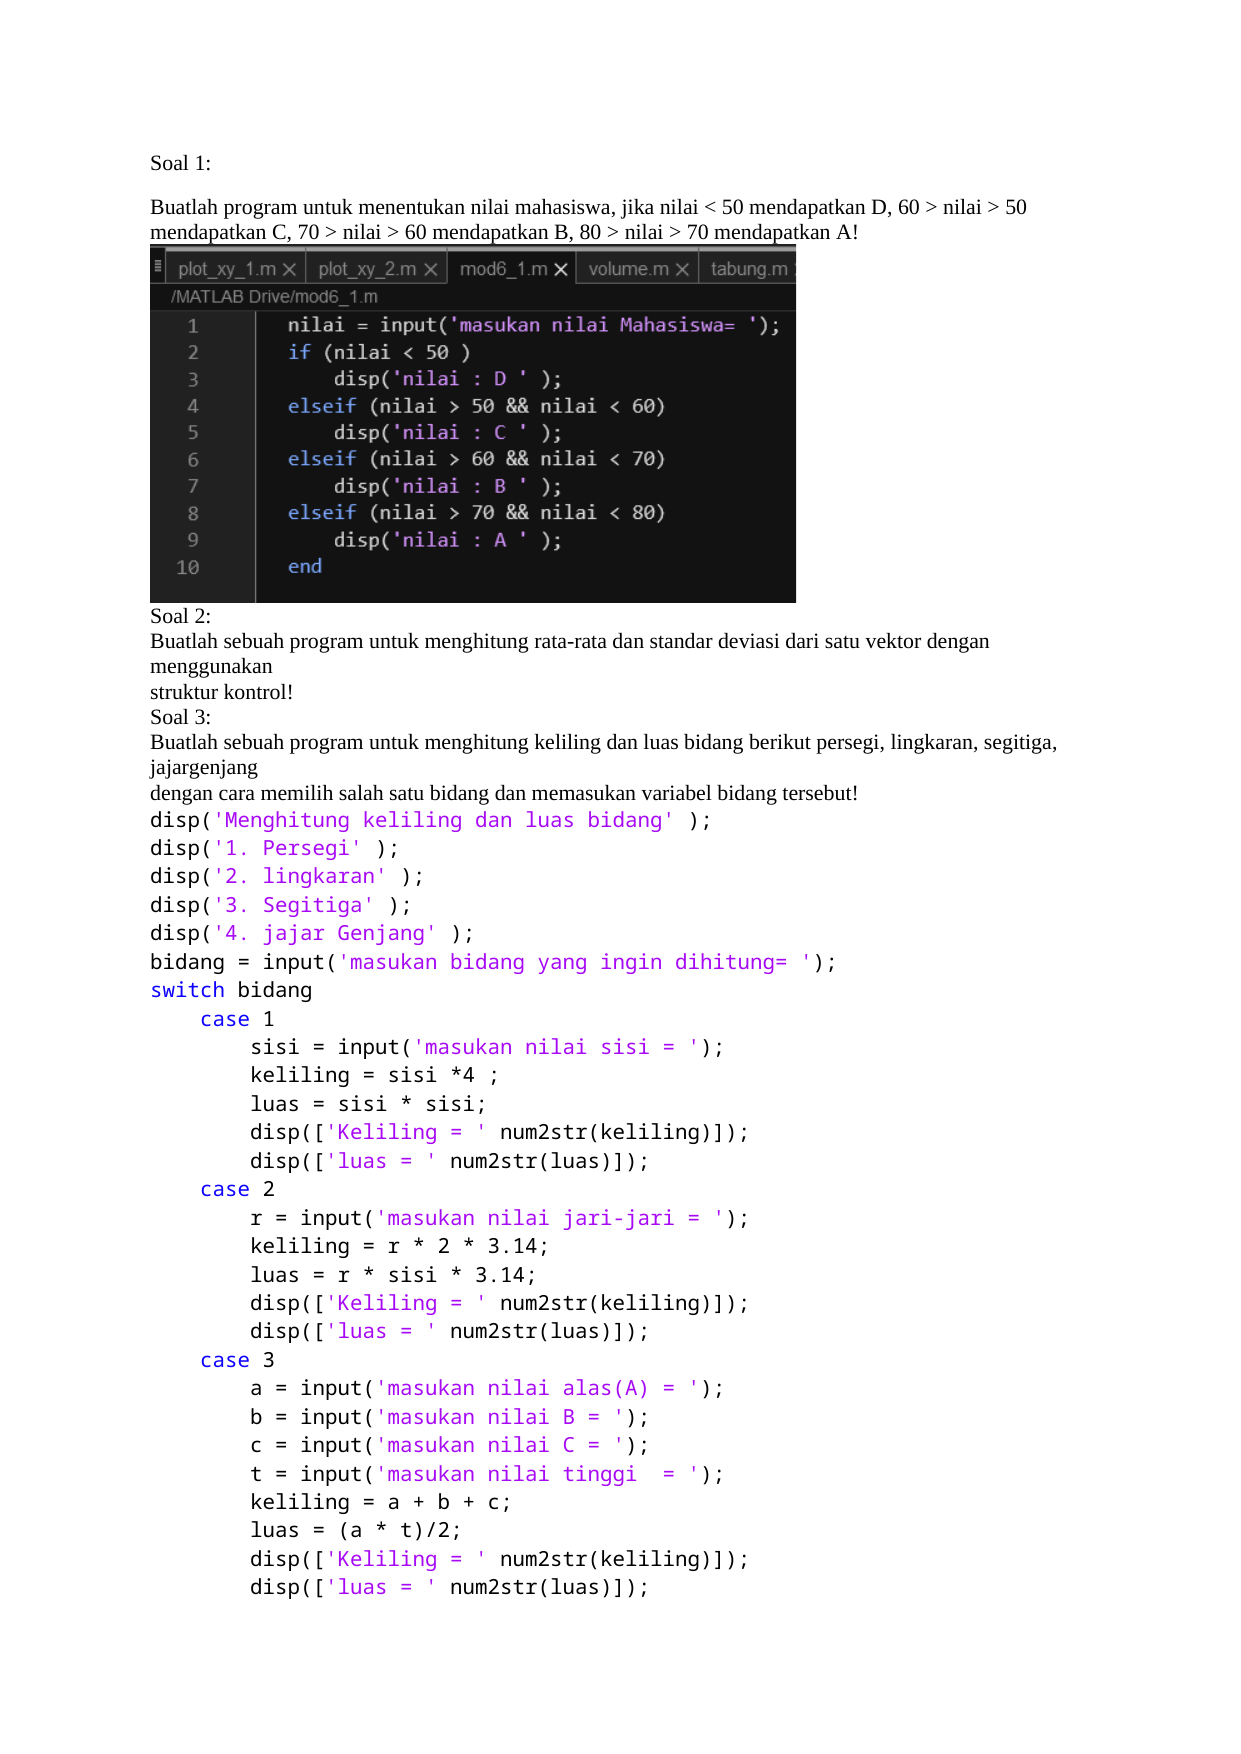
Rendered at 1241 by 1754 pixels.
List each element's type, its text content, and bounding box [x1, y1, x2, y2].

text disp('4. jajar Genjang' ); [150, 918, 1090, 947]
text Soal 2: [150, 603, 1090, 628]
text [150, 1544, 1090, 1572]
text case 3 [150, 1345, 1090, 1373]
text b = input('masukan nilai B = '); [150, 1402, 1090, 1430]
text struktur kontrol! [150, 679, 1090, 704]
text disp('1. Persegi' ); [150, 833, 1090, 862]
text disp(['Keliling = ' num2str(keliling)]); [150, 1117, 1090, 1146]
text Buatlah sebuah program untuk menghitung keliling dan luas bidang berikut persegi, lingkaran, segitiga, jajargenjang [150, 729, 1090, 779]
text a = input('masukan nilai alas(A) = '); [150, 1373, 1090, 1402]
text disp(['luas = ' num2str(luas)]); [150, 1317, 1090, 1345]
text luas = r * sisi * 3.14; [150, 1260, 1090, 1288]
text t = input('masukan nilai tinggi = '); [150, 1459, 1090, 1487]
text disp(['Keliling = ' num2str(keliling)]); [150, 1288, 1090, 1317]
text switch bidang [150, 975, 1090, 1004]
text sisi = input('masukan nilai sisi = '); [150, 1032, 1090, 1061]
text bidang = input('masukan bidang yang ingin dihitung= '); [150, 947, 1090, 975]
text keliling = r * 2 * 3.14; [150, 1231, 1090, 1260]
text disp('2. lingkaran' ); [150, 862, 1090, 890]
text case 1 [150, 1004, 1090, 1032]
text Buatlah program untuk menentukan nilai mahasiswa, jika nilai < 50 mendapatkan D, 60 > nilai > 50 mendapatkan C, 70 > nilai > 60 mendapatkan B, 80 > nilai > 70 mendapatkan A! [150, 194, 1090, 244]
text disp('3. Segitiga' ); [150, 890, 1090, 918]
text keliling = sisi *4 ; [150, 1061, 1090, 1089]
text Soal 3: [150, 704, 1090, 729]
text c = input('masukan nilai C = '); [150, 1430, 1090, 1459]
text disp(['luas = ' num2str(luas)]); [150, 1146, 1090, 1174]
text case 2 [150, 1174, 1090, 1203]
picture [150, 244, 797, 603]
text luas = (a * t)/2; [150, 1516, 1090, 1544]
text r = input('masukan nilai jari-jari = '); [150, 1203, 1090, 1231]
text disp('Menghitung keliling dan luas bidang' ); [150, 805, 1090, 833]
text Soal 1: [150, 150, 1090, 175]
text keliling = a + b + c; [150, 1487, 1090, 1516]
text Buatlah sebuah program untuk menghitung rata-rata dan standar deviasi dari satu vektor dengan menggunakan [150, 628, 1090, 679]
text dengan cara memilih salah satu bidang dan memasukan variabel bidang tersebut! [150, 779, 1090, 805]
text luas = sisi * sisi; [150, 1089, 1090, 1117]
text disp(['luas = ' num2str(luas)]); [150, 1572, 1090, 1601]
